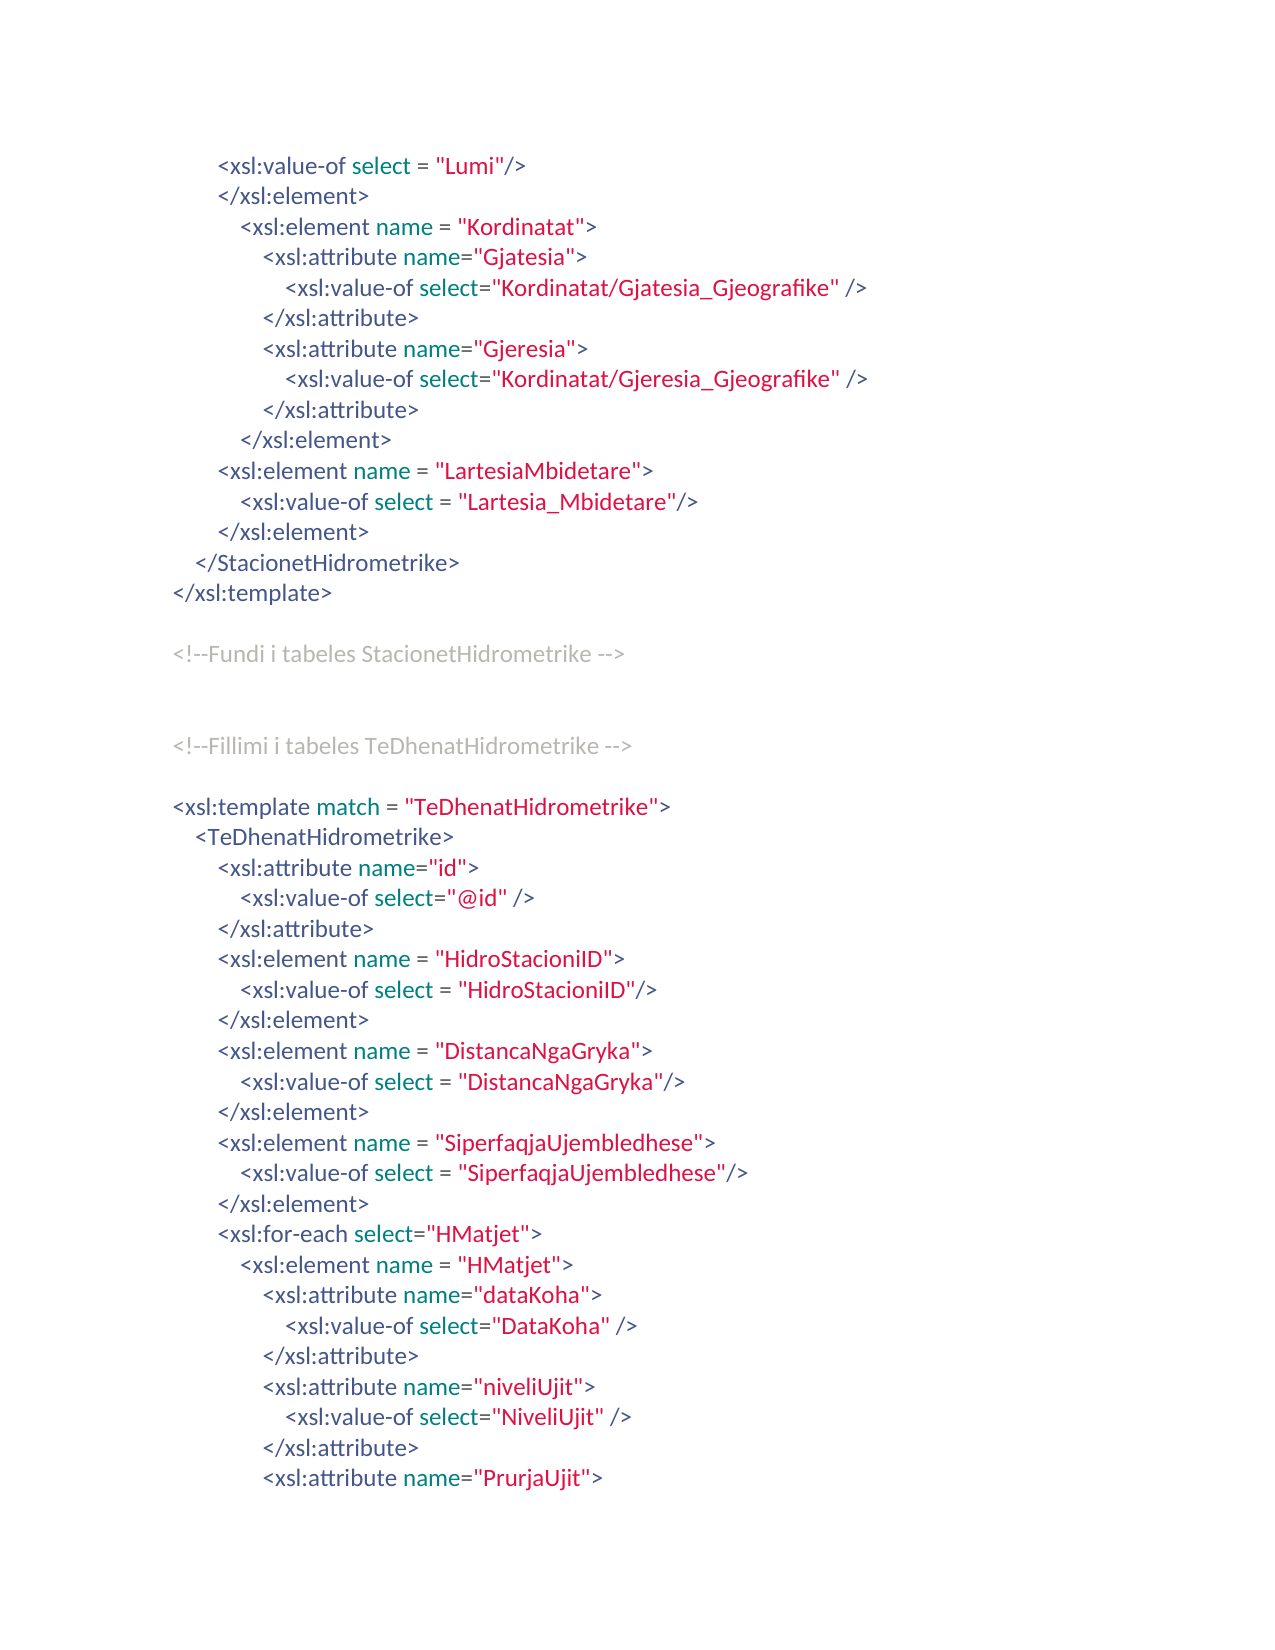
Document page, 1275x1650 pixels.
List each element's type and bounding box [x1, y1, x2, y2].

text [150, 150, 1125, 1493]
